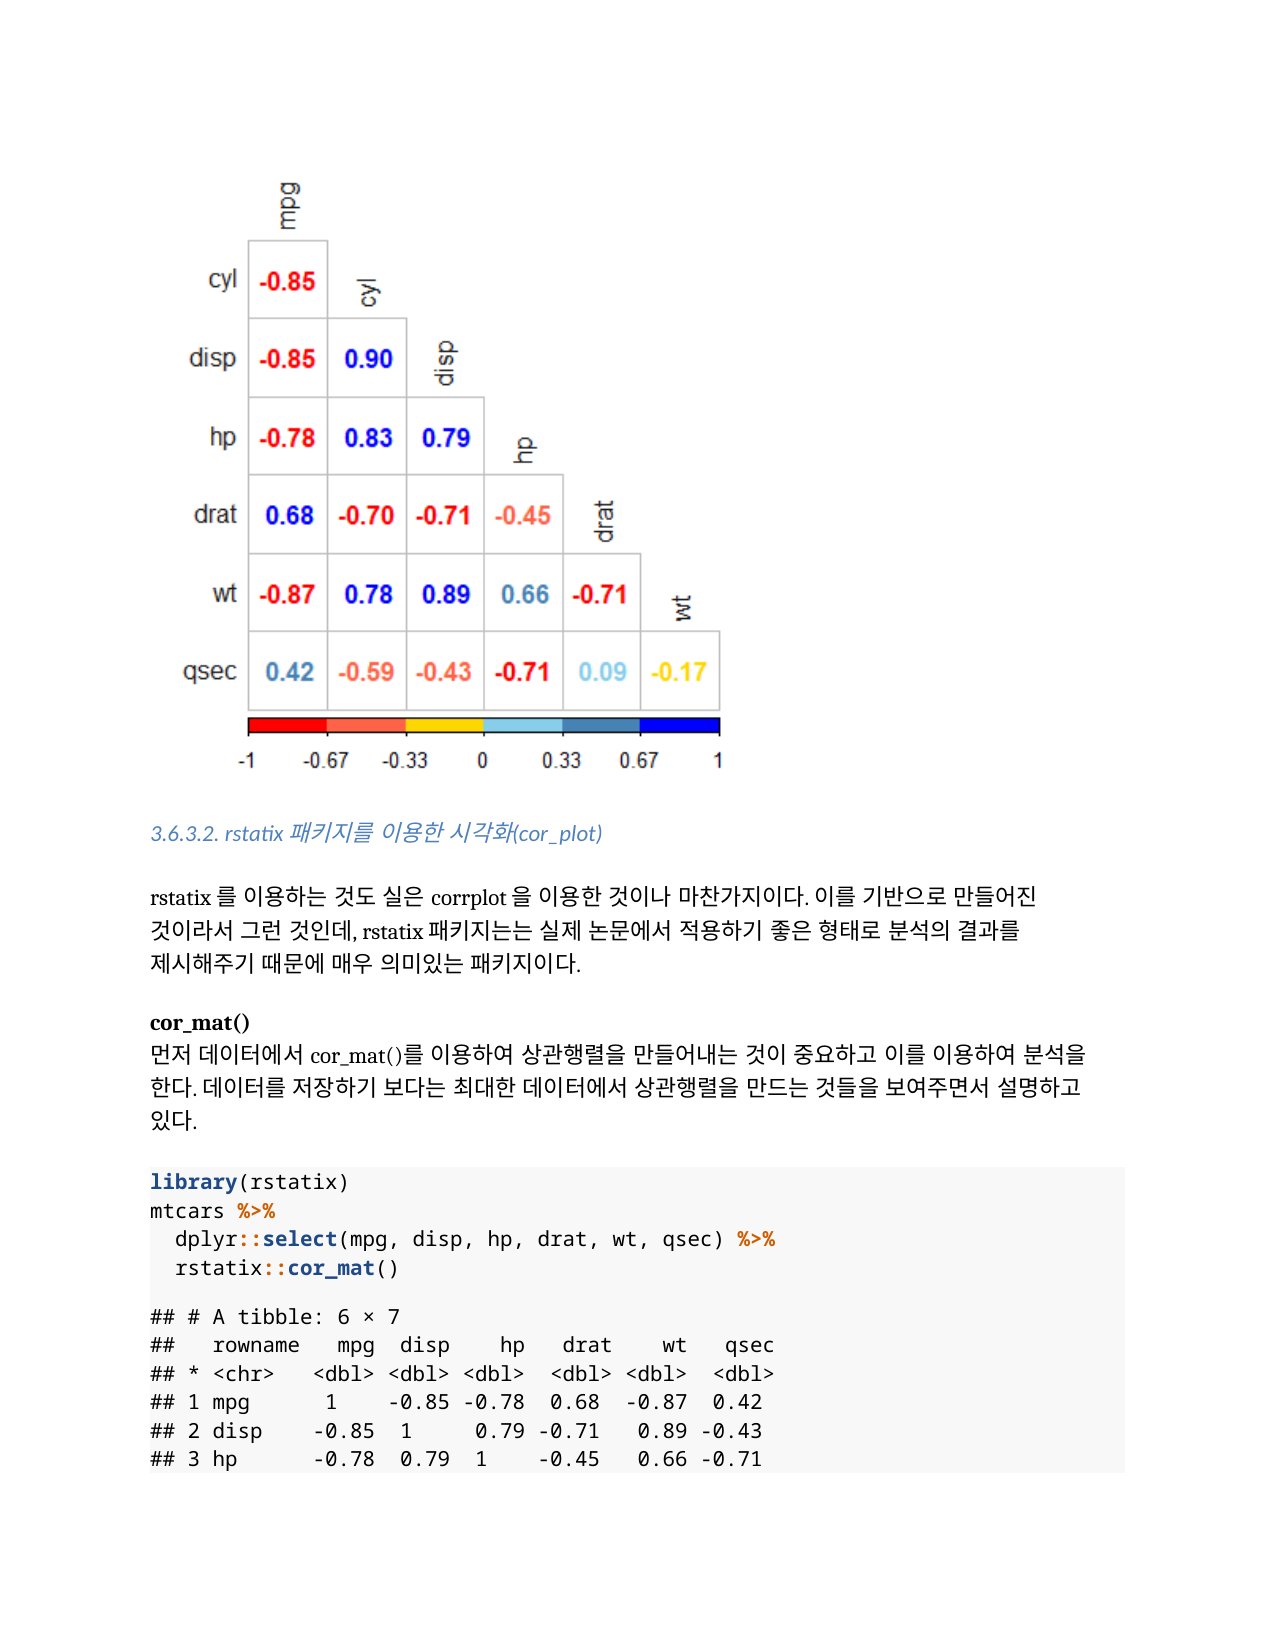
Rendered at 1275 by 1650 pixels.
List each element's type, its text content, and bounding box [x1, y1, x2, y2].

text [150, 1302, 1125, 1473]
text cor_mat() 먼저 데이터에서 cor_mat()를 이용하여 상관행렬을 만들어내는 것이 중요하고 이를 이용하여 분석을 한다. 데이터를 저장하기 보다는 최대한 데이터에서 상관행렬을 만드는 것들을 보여주면서 설명하고 있다. [150, 1010, 1125, 1136]
text library(rstatix) mtcars %>% dplyr::select(mpg, disp, hp, drat, wt, qsec) %>% rstatix::cor_mat() [150, 1167, 1125, 1281]
text rstatix를 이용하는 것도 실은 corrplot을 이용한 것이나 마찬가지이다. 이를 기반으로 만들어진 것이라서 그런 것인데, rstatix패키지는는 실제 논문에서 적용하기 좋은 형태로 분석의 결과를 제시해주기 때문에 매우 의미있는 패키지이다. [150, 879, 1125, 979]
subtitle 3.6.3.2. rstatix패키지를 이용한 시각화(cor_plot) [150, 815, 1125, 848]
picture [150, 177, 757, 784]
